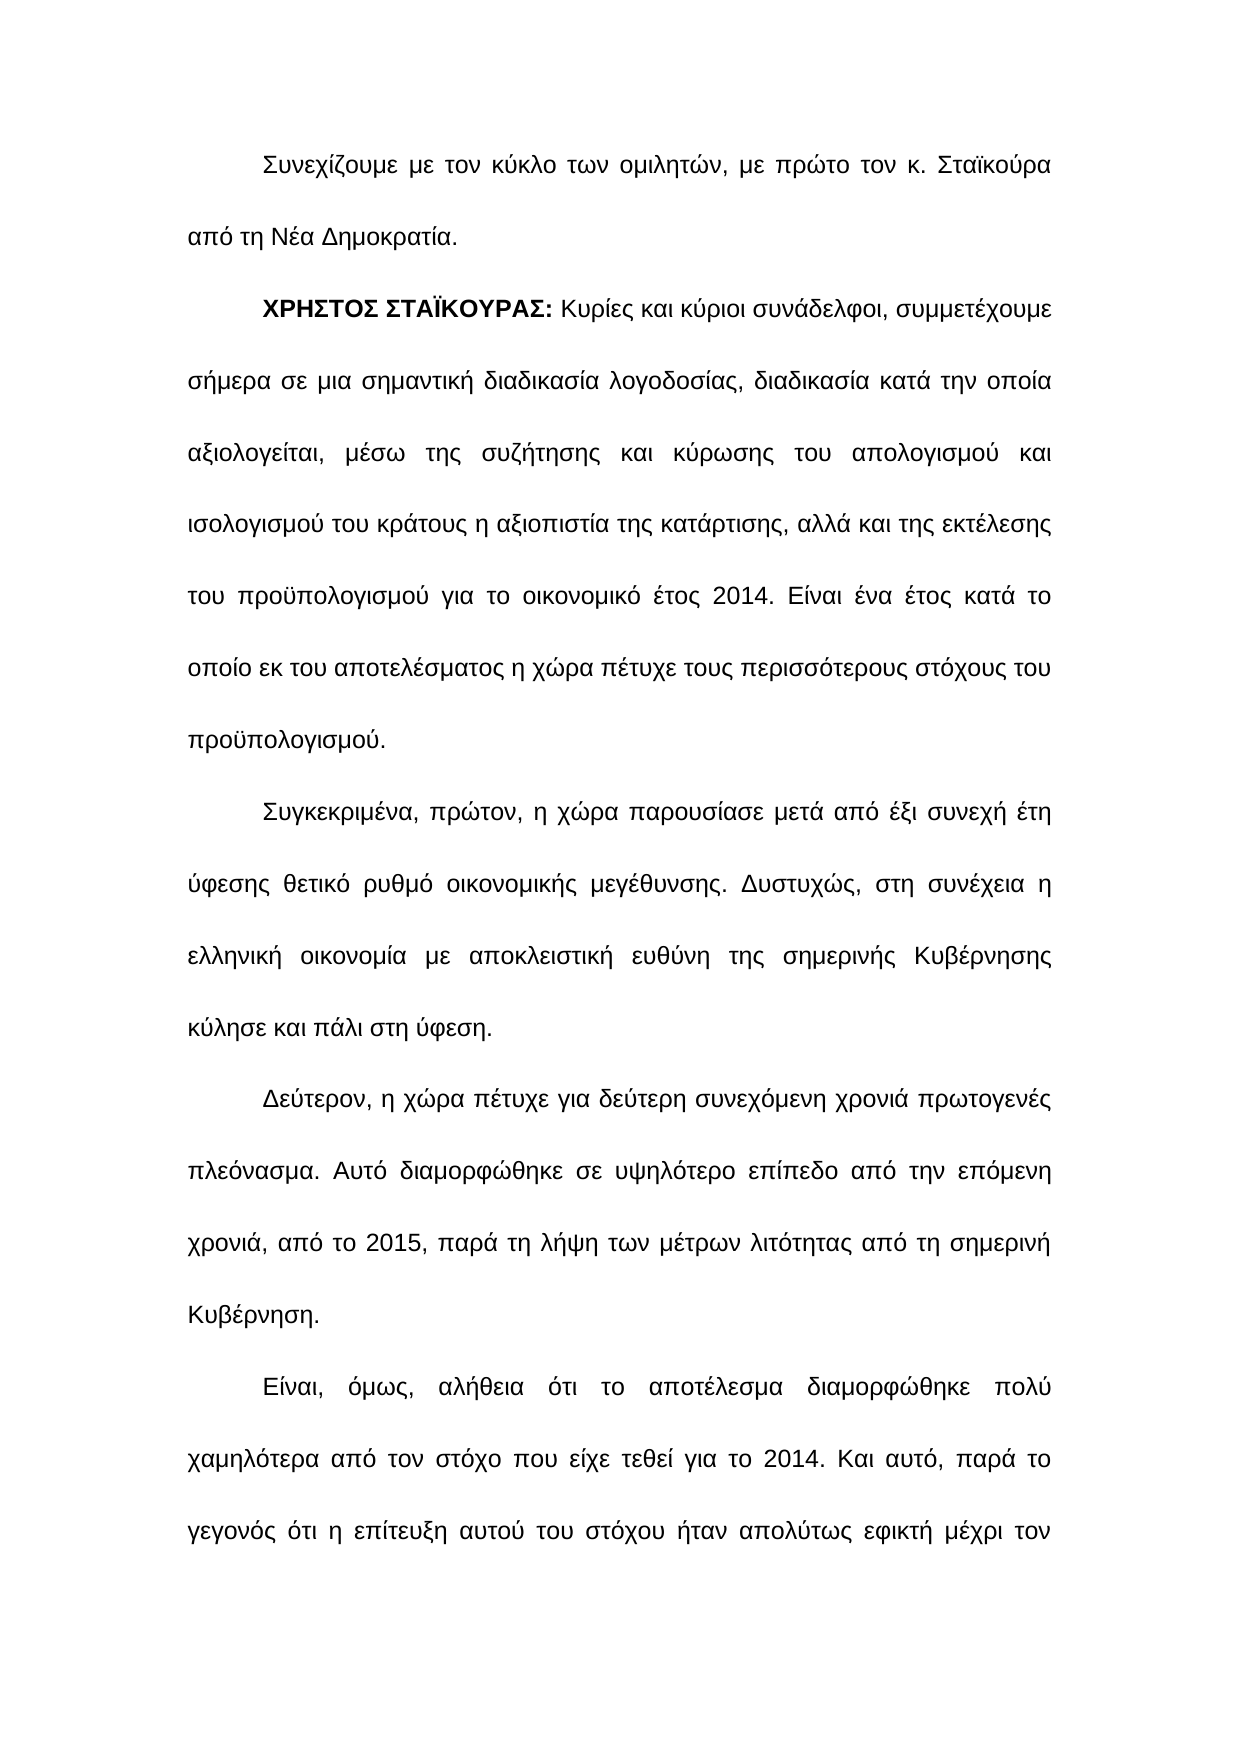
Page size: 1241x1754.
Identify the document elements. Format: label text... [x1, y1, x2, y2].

text Συνεχίζουμε με τον κύκλο των ομιλητών, με πρώτο τον κ. Σταϊκούρα από τη Νέα Δημοκρατία. [187, 150, 1053, 251]
text Δεύτερον, η χώρα πέτυχε για δεύτερη συνεχόμενη χρονιά πρωτογενές πλεόνασμα. Αυτό διαμορφώθηκε σε υψηλότερο επίπεδο από την επόμενη χρονιά, από το 2015, παρά τη λήψη των μέτρων λιτότητας από τη σημερινή Κυβέρνηση. [187, 1084, 1053, 1329]
text ΧΡΗΣΤΟΣ ΣΤΑΪΚΟΥΡΑΣ: Κυρίες και κύριοι συνάδελφοι, συμμετέχουμε σήμερα σε μια σημαντική διαδικασία λογοδοσίας, διαδικασία κατά την οποία αξιολογείται, μέσω της συζήτησης και κύρωσης του απολογισμού και ισολογισμού του κράτους η αξιοπιστία της κατάρτισης, αλλά και της εκτέλεσης του προϋπολογισμού για το οικονομικό έτος 2014. Είναι ένα έτος κατά το οποίο εκ του αποτελέσματος η χώρα πέτυχε τους περισσότερους στόχους του προϋπολογισμού. [187, 294, 1053, 754]
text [187, 1372, 1053, 1544]
text Συγκεκριμένα, πρώτον, η χώρα παρουσίασε μετά από έξι συνεχή έτη ύφεσης θετικό ρυθμό οικονομικής μεγέθυνσης. Δυστυχώς, στη συνέχεια η ελληνική οικονομία με αποκλειστική ευθύνη της σημερινής Κυβέρνησης κύλησε και πάλι στη ύφεση. [187, 797, 1053, 1041]
